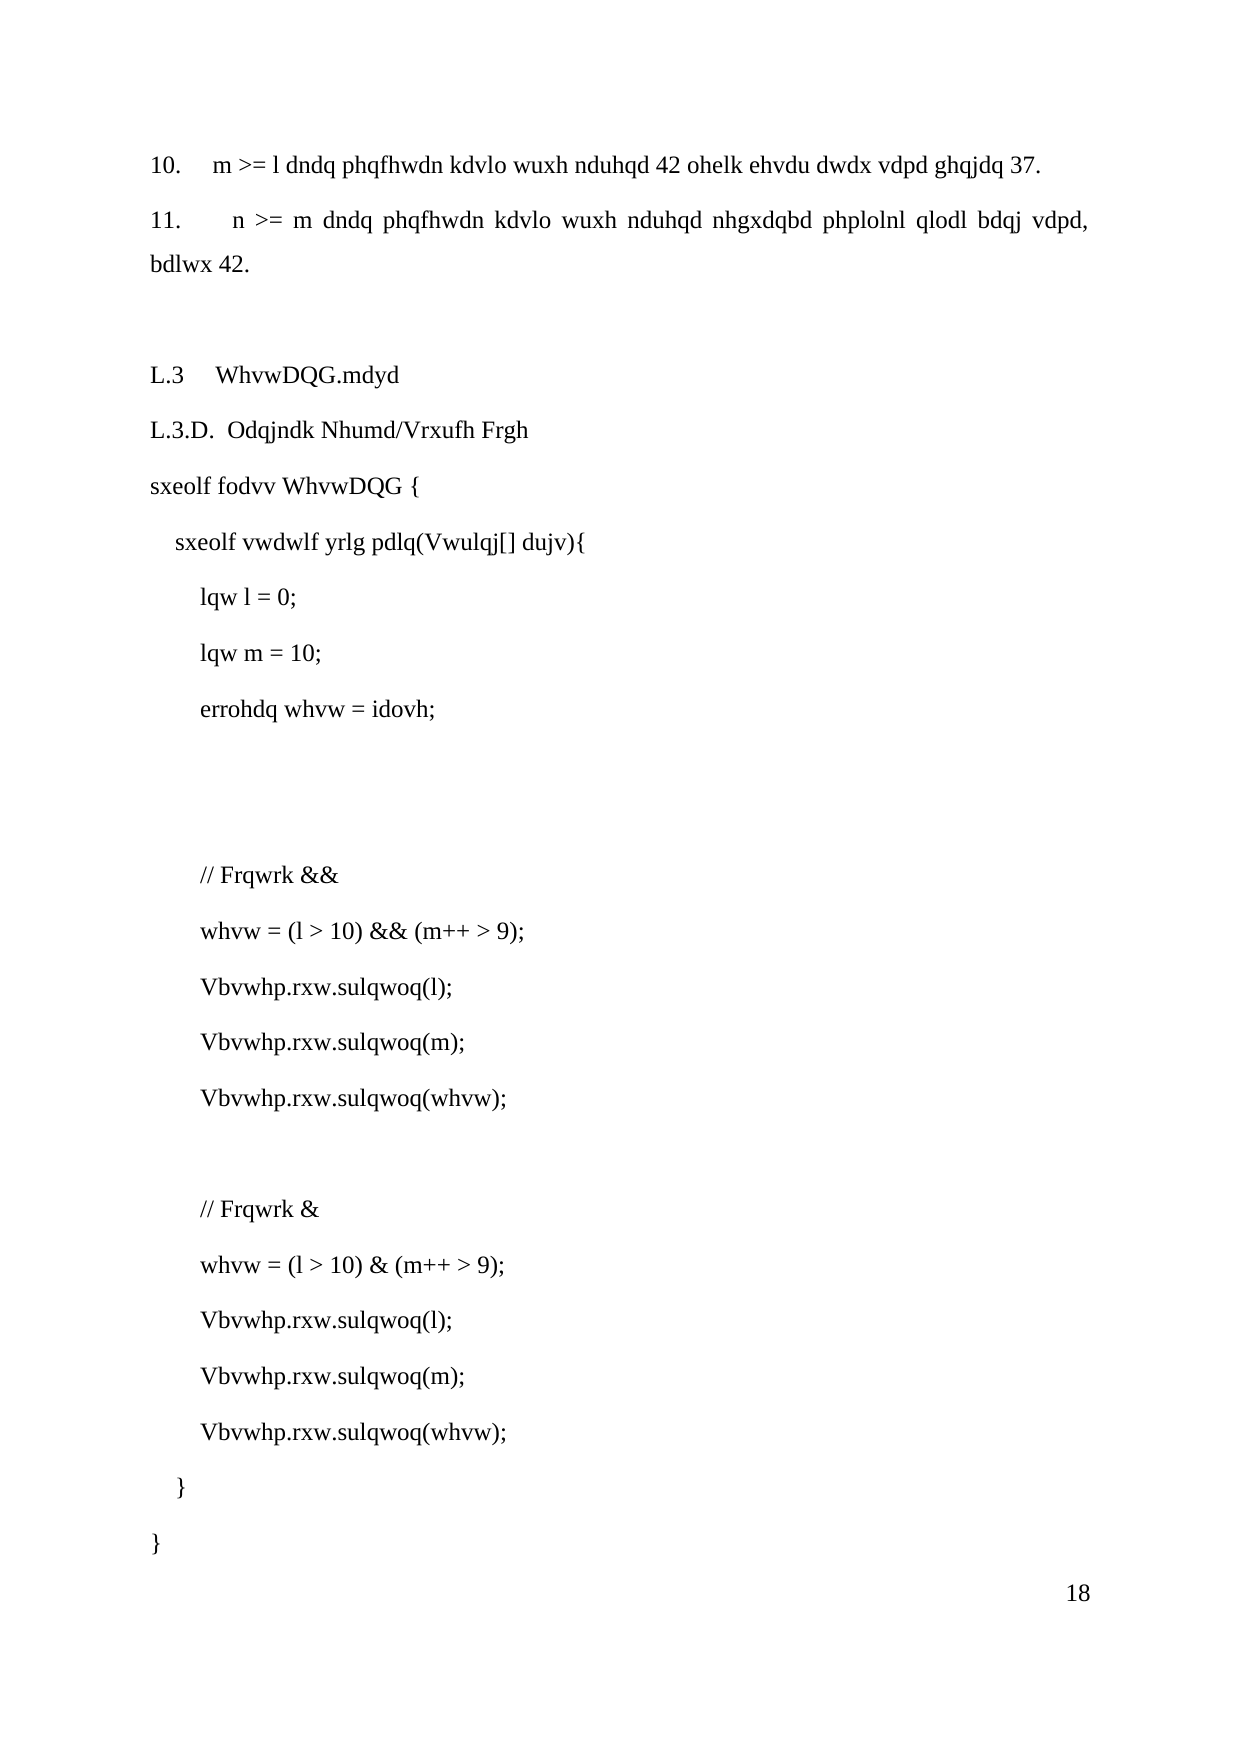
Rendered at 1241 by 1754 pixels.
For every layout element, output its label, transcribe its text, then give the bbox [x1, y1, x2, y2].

text lqw l = 0; [150, 582, 1090, 611]
text Vbvwhp.rxw.sulqwoq(l); [150, 1306, 1090, 1334]
text 10. m >= l dndq phqfhwdn kdvlo wuxh nduhqd 42 ohelk ehvdu dwdx vdpd ghqjdq 37. [150, 150, 1090, 179]
text } [150, 1472, 1090, 1501]
text sxeolf vwdwlf yrlg pdlq(Vwulqj[] dujv){ [150, 527, 1090, 556]
text Vbvwhp.rxw.sulqwoq(whvw); [150, 1417, 1090, 1446]
text // Frqwrk && [150, 861, 1090, 889]
text // Frqwrk & [150, 1194, 1090, 1223]
text sxeolf fodvv WhvwDQG { [150, 471, 1090, 500]
text whvw = (l > 10) && (m++ > 9); [150, 916, 1090, 945]
text Vbvwhp.rxw.sulqwoq(m); [150, 1361, 1090, 1390]
text L.3 WhvwDQG.mdyd [150, 360, 1090, 389]
text lqw m = 10; [150, 638, 1090, 667]
text 11. n >= m dndq phqfhwdn kdvlo wuxh nduhqd nhgxdqbd phplolnl qlodl bdqj vdpd, bdlwx 42. [150, 206, 1090, 277]
text Vbvwhp.rxw.sulqwoq(m); [150, 1027, 1090, 1056]
text L.3.D. Odqjndk Nhumd/Vrxufh Frgh [150, 416, 1090, 444]
text } [150, 1528, 1090, 1557]
text Vbvwhp.rxw.sulqwoq(l); [150, 972, 1090, 1001]
text errohdq whvw = idovh; [150, 694, 1090, 722]
text Vbvwhp.rxw.sulqwoq(whvw); [150, 1083, 1090, 1112]
text whvw = (l > 10) & (m++ > 9); [150, 1250, 1090, 1279]
